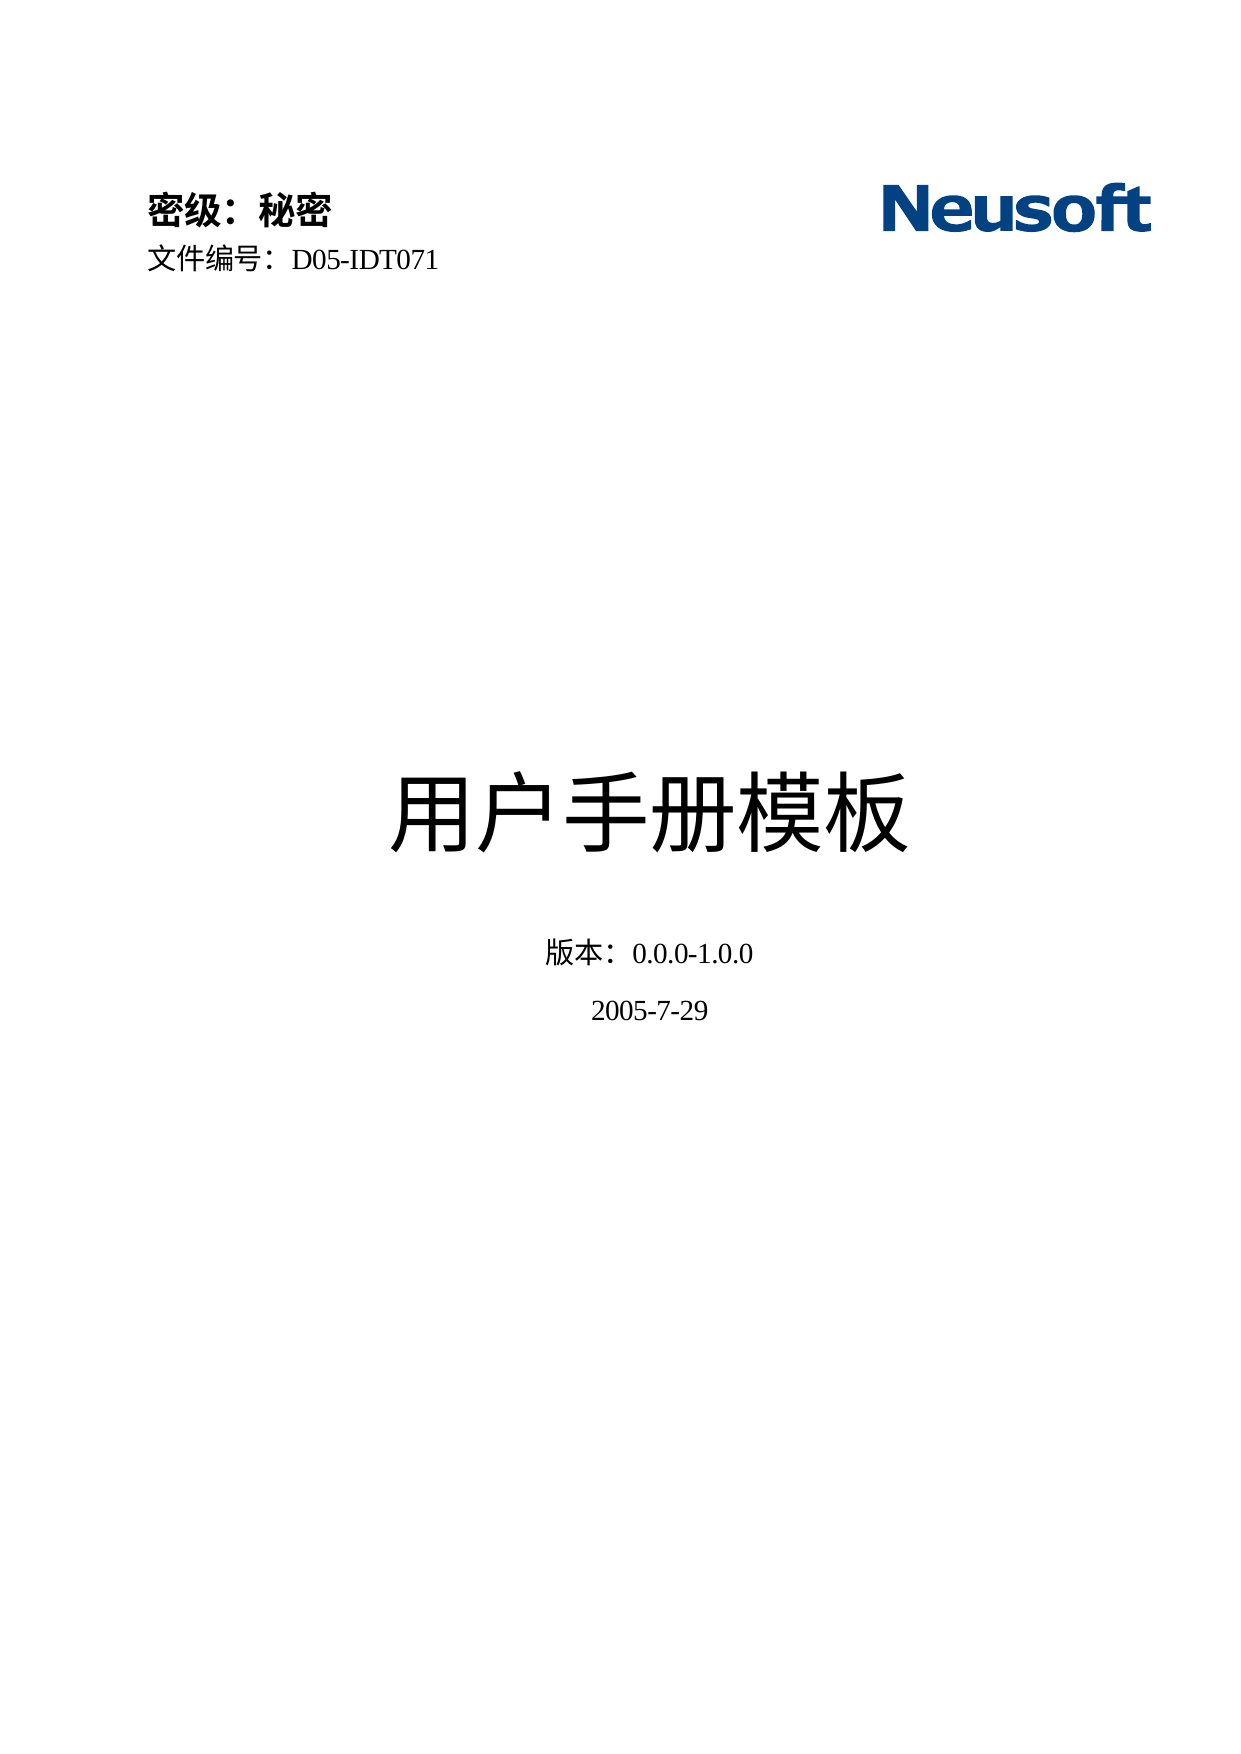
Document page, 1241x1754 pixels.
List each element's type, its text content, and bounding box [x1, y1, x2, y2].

text 用户手册模板 [148, 743, 1152, 870]
text 文件编号：D05-IDT071 [148, 235, 1152, 277]
text 版本：-1.0.0 [148, 929, 1152, 972]
text 密级：秘密 [148, 181, 1152, 235]
